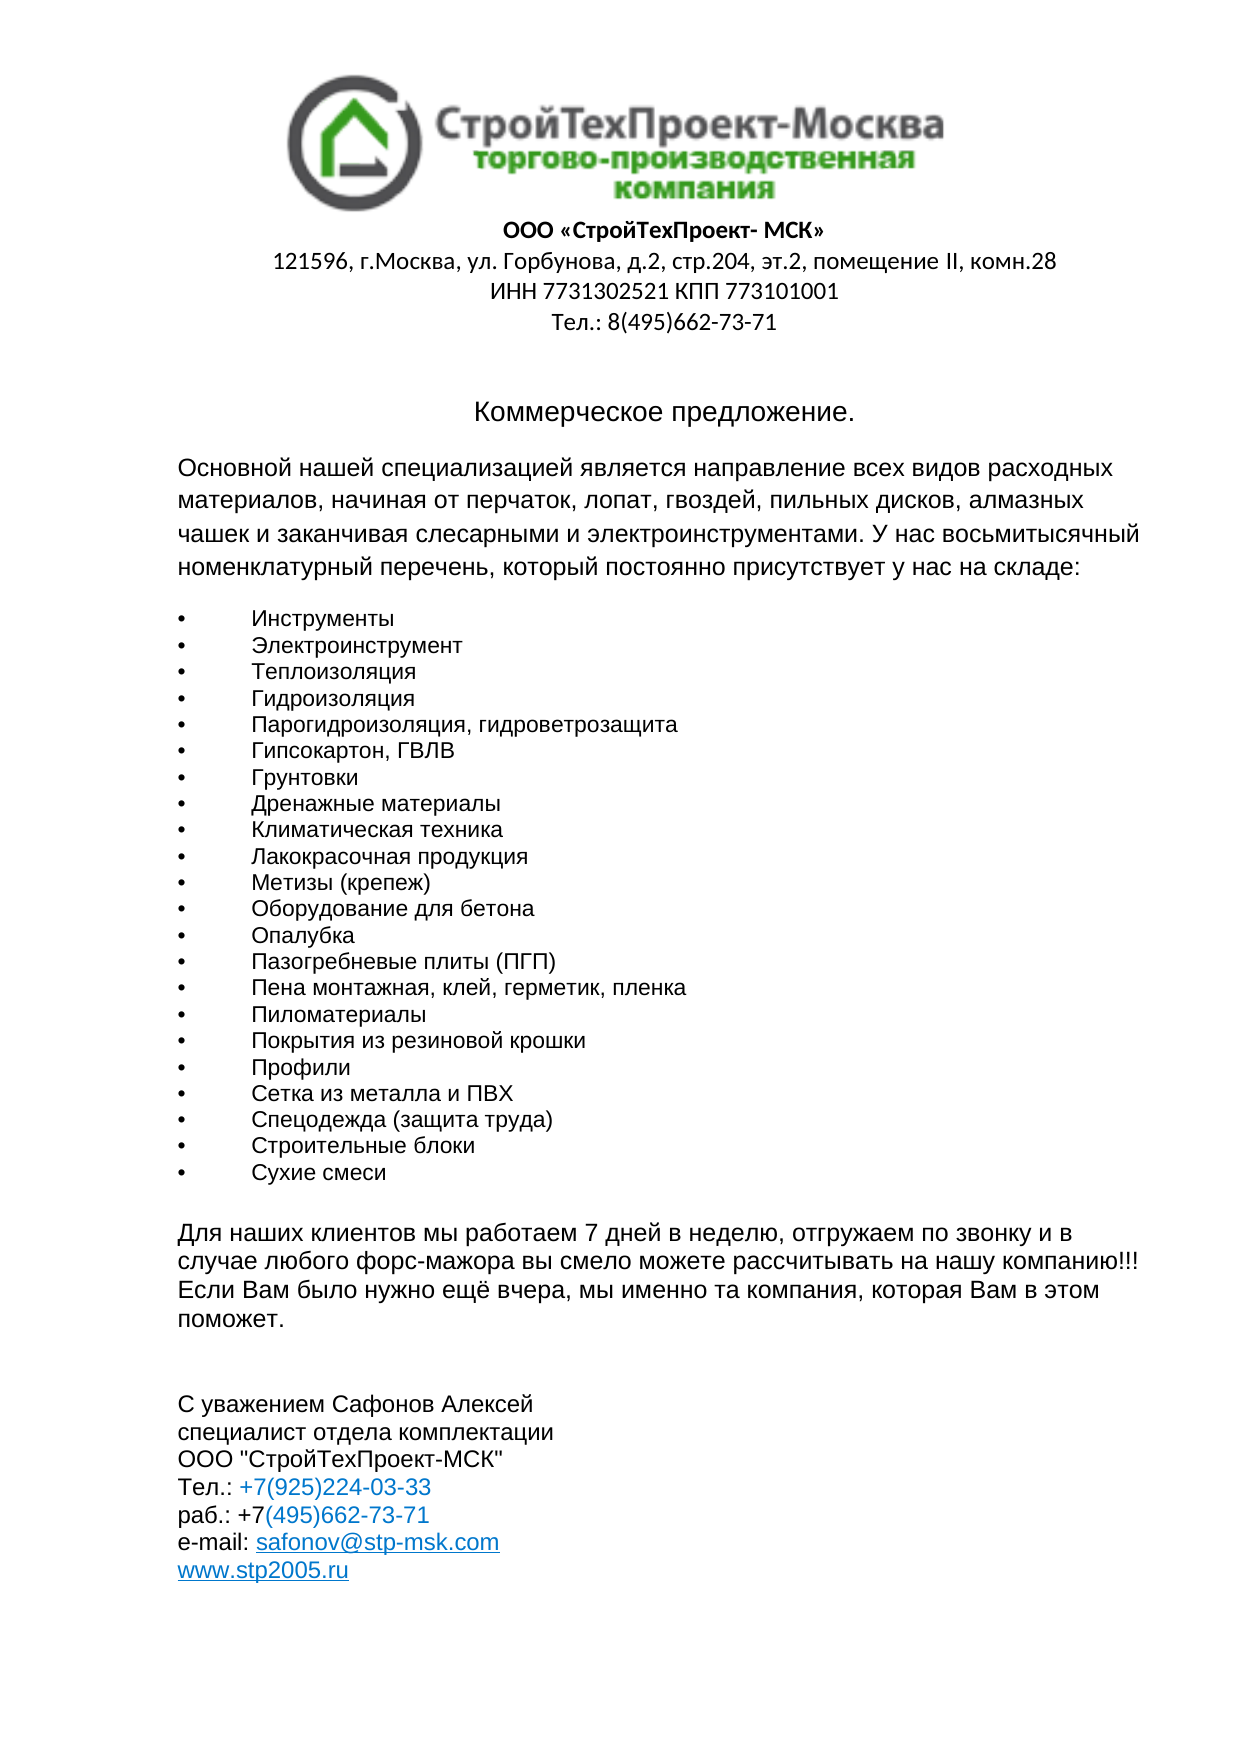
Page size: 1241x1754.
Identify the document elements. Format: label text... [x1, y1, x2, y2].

text • Климатическая техника [177, 816, 1152, 843]
text • Метизы (крепеж) [177, 869, 1152, 895]
text • Лакокрасочная продукция [177, 843, 1152, 869]
text С уважением Сафонов Алексей специалист отдела комплектации ООО "СтройТехПроект-МСК" Тел.: +7(925)224-03-33 раб.: +7(495)662-73-71 e-mail: safonov@stp-msk.com www.stp2005.ru [356, 1390, 1152, 1583]
text • Пиломатериалы [177, 1001, 1152, 1027]
text • Парогидроизоляция, гидроветрозащита [177, 711, 1152, 737]
text • Теплоизоляция [177, 658, 1152, 684]
text • Покрытия из резиновой крошки [177, 1027, 1152, 1053]
text • Сетка из металла и ПВХ [177, 1080, 1152, 1106]
text • Опалубка [177, 922, 1152, 948]
text • Инструменты [177, 605, 1152, 632]
text • Спецодежда (защита труда) [177, 1106, 1152, 1132]
text • Профили [177, 1053, 1152, 1080]
text • Гидроизоляция [177, 684, 1152, 711]
text Основной нашей специализацией является направление всех видов расходных материалов, начиная от перчаток, лопат, гвоздей, пильных дисков, алмазных чашек и заканчивая слесарными и электроинструментами. У нас восьмитысячный номенклатурный перечень, который постоянно присутствует у нас на складе: [177, 452, 1152, 580]
text • Оборудование для бетона [177, 895, 1152, 922]
text • Пазогребневые плиты (ПГП) [177, 948, 1152, 974]
text • Строительные блоки [177, 1132, 1152, 1159]
text Для наших клиентов мы работаем 7 дней в неделю, отгружаем по звонку и в случае любого форс-мажора вы смело можете рассчитывать на нашу компанию!!! Если Вам было нужно ещё вчера, мы именно та компания, которая Вам в этом поможет. [177, 1218, 1152, 1333]
text • Грунтовки [177, 763, 1152, 790]
picture [280, 73, 952, 215]
text • Электроинструмент [177, 632, 1152, 658]
text • Пена монтажная, клей, герметик, пленка [177, 974, 1152, 1001]
text • Сухие смеси [177, 1159, 1152, 1185]
text • Гипсокартон, ГВЛВ [177, 737, 1152, 763]
text Коммерческое предложение. [177, 394, 1152, 427]
text • Дренажные материалы [177, 790, 1152, 816]
